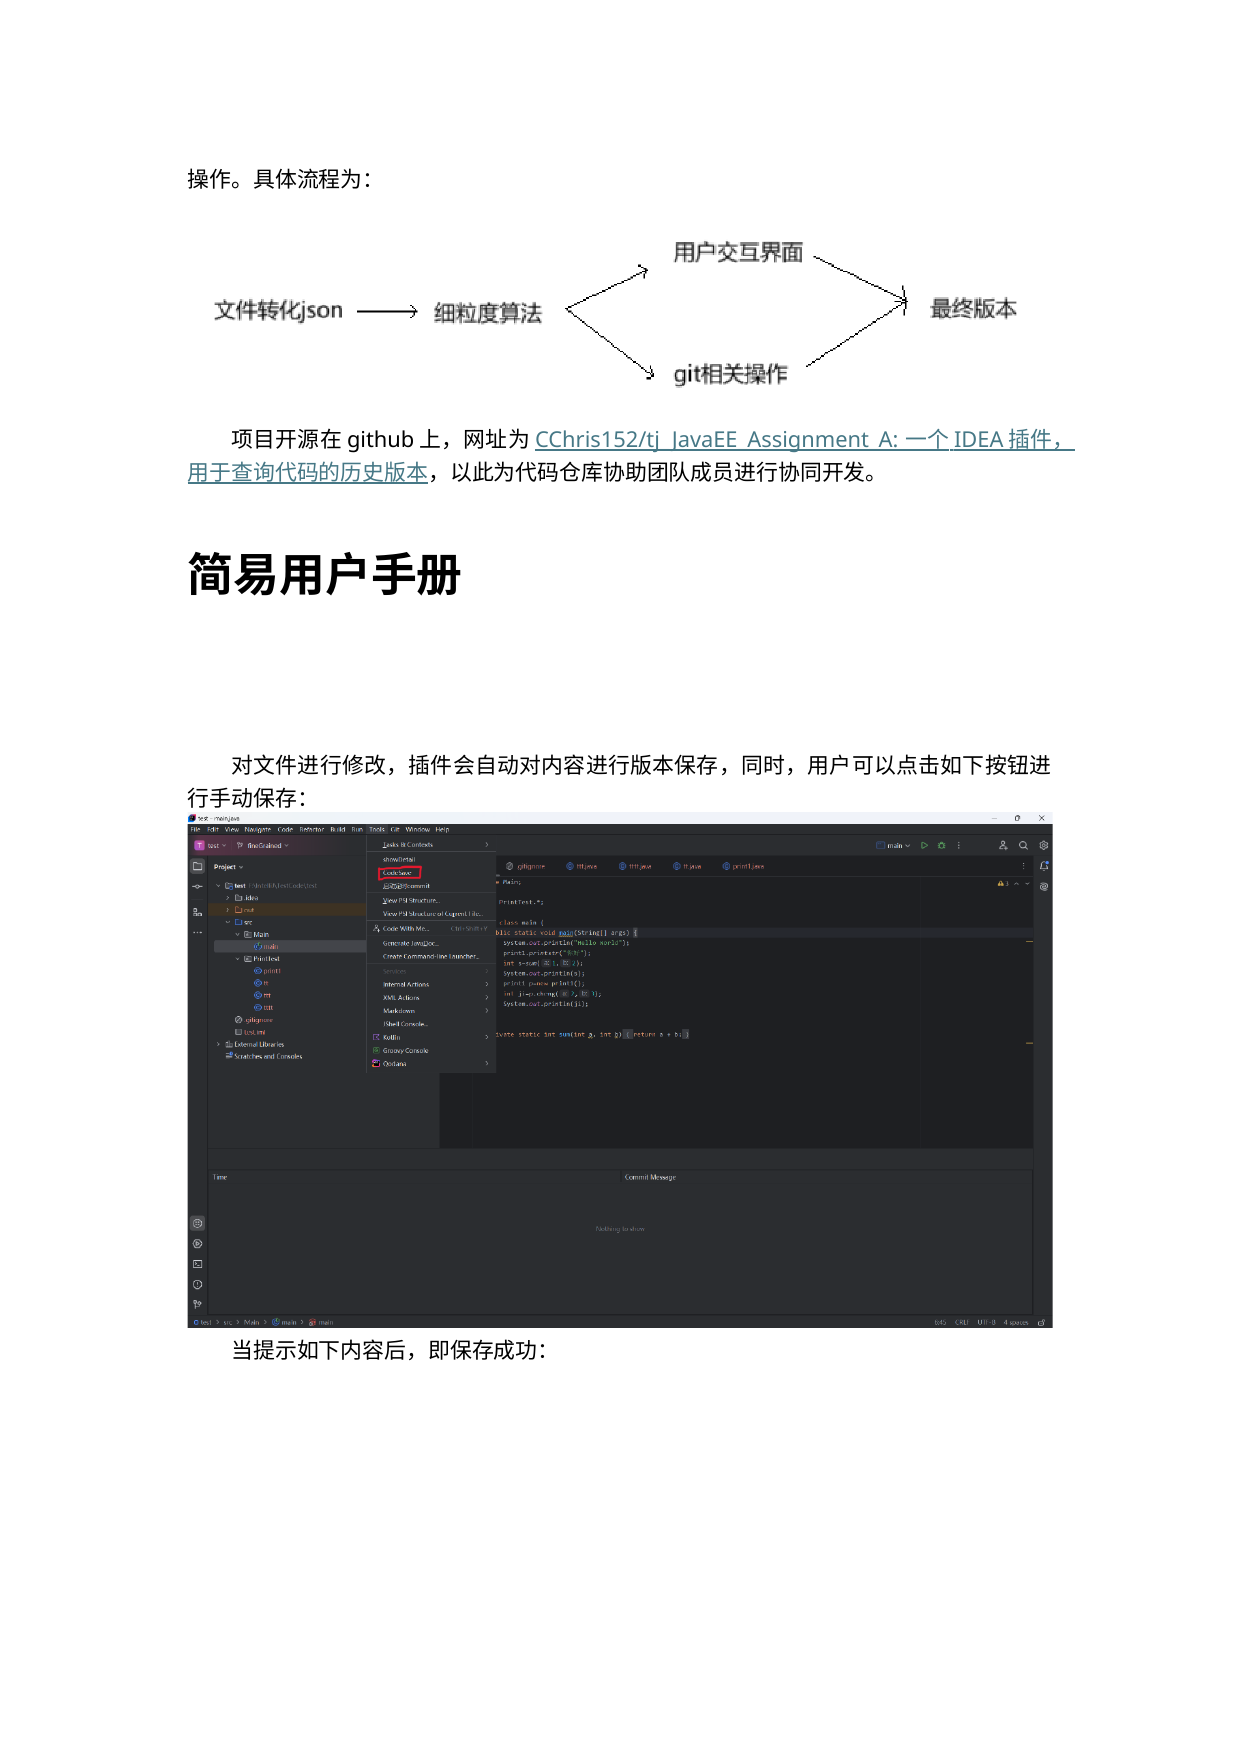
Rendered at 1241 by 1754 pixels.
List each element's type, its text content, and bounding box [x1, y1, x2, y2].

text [187, 162, 1053, 194]
subtitle 简易用户手册 [187, 522, 1053, 620]
text 当提示如下内容后，即保存成功： [187, 1333, 1053, 1365]
text 项目开源在github上，网址为CChris152/tj_JavaEE_Assignment_A: 一个IDEA插件，用于查询代码的历史版本，以此为代码仓库协助团队成员进行协同开发。 [187, 422, 1053, 487]
picture [187, 812, 1053, 1328]
text 对文件进行修改，插件会自动对内容进行版本保存，同时，用户可以点击如下按钮进行手动保存： [187, 748, 1053, 812]
